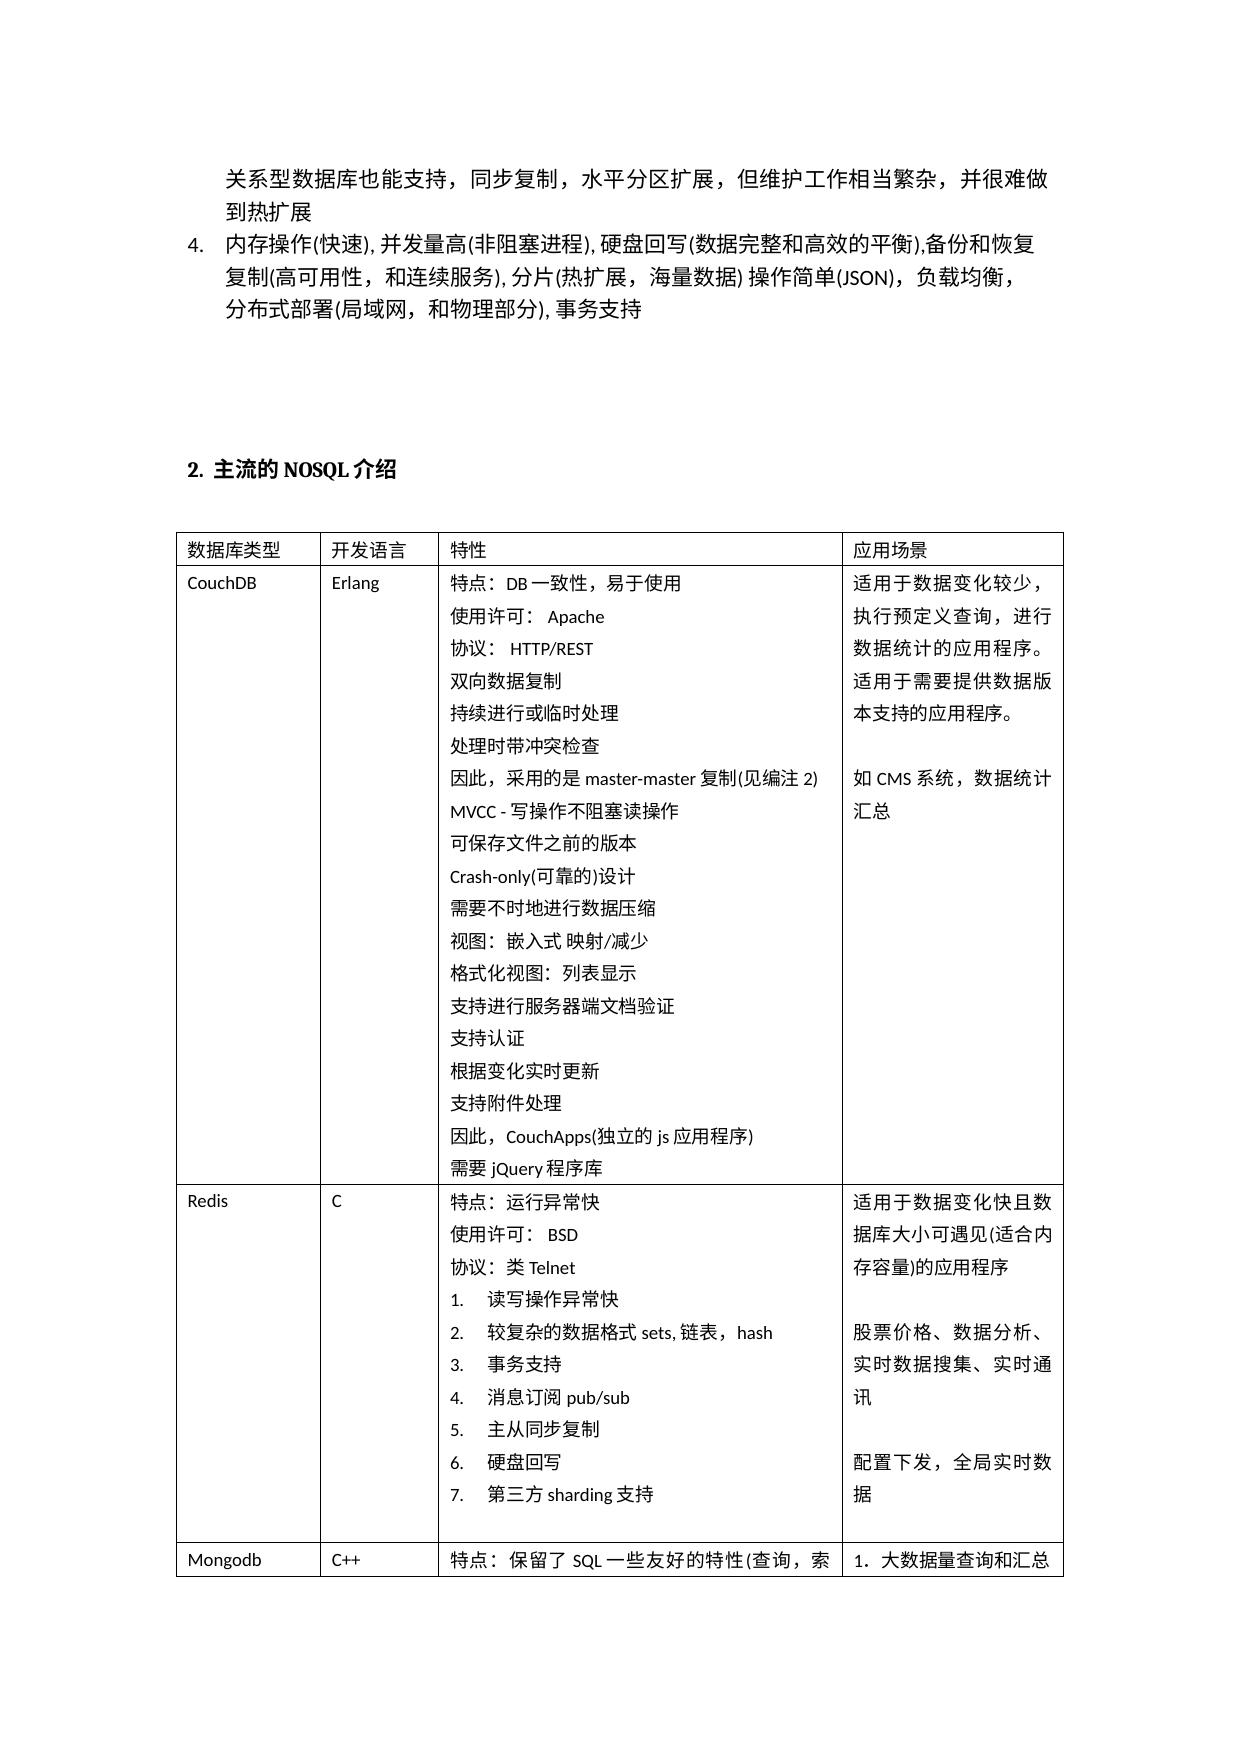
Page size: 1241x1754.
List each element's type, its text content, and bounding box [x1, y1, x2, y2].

table_cell 适用于数据变化快且数据库大小可遇见(适合内存容量)的应用程序 股票价格、数据分析、实时数据搜集、实时通讯 配置下发，全局实时数据 [843, 1185, 1063, 1542]
table_header 应用场景 [843, 533, 1063, 565]
table_cell Mongodb [177, 1543, 320, 1576]
table_cell Redis [177, 1185, 320, 1542]
table_header 数据库类型 [177, 533, 320, 565]
list 分布式部署(局域网，和物理部分), 事务支持 [225, 292, 1053, 324]
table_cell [843, 1543, 1063, 1576]
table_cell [439, 1543, 842, 1576]
table_cell C [321, 1185, 438, 1542]
table_cell 特点：运行异常快 使用许可： BSD 协议：类 Telnet 读写操作异常快 较复杂的数据格式 sets, 链表，hash 事务支持 消息订阅 pub/sub 主从同步复制 硬盘回写 第三方sharding支持 [439, 1185, 842, 1542]
table_cell 适用于数据变化较少，执行预定义查询，进行数据统计的应用程序。适用于需要提供数据版本支持的应用程序。 如CMS系统，数据统计汇总 [843, 566, 1063, 1184]
table_cell Erlang [321, 566, 438, 1184]
table_cell C++ [321, 1543, 438, 1576]
table_header 开发语言 [321, 533, 438, 565]
list 关系型数据库也能支持，同步复制，水平分区扩展，但维护工作相当繁杂，并很难做到热扩展 [225, 162, 1053, 227]
subtitle 2. 主流的NOSQL介绍 [187, 451, 1053, 484]
table_cell 特点：DB一致性，易于使用 使用许可： Apache 协议： HTTP/REST 双向数据复制 持续进行或临时处理 处理时带冲突检查 因此，采用的是master-master复制(见编注2) MVCC - 写操作不阻塞读操作 可保存文件之前的版本 Crash-only(可靠的)设计 需要不时地进行数据压缩 视图：嵌入式 映射/减少 格式化视图：列表显示 支持进行服务器端文档验证 支持认证 根据变化实时更新 支持附件处理 因此，CouchApps(独立的 js应用程序) 需要 jQuery程序库 [439, 566, 842, 1184]
table_header 特性 [439, 533, 842, 565]
table_cell CouchDB [177, 566, 320, 1184]
list 内存操作(快速), 并发量高(非阻塞进程), 硬盘回写(数据完整和高效的平衡),备份和恢复 [187, 227, 1053, 259]
list 复制(高可用性，和连续服务), 分片(热扩展，海量数据) 操作简单(JSON)，负载均衡， [225, 259, 1053, 292]
